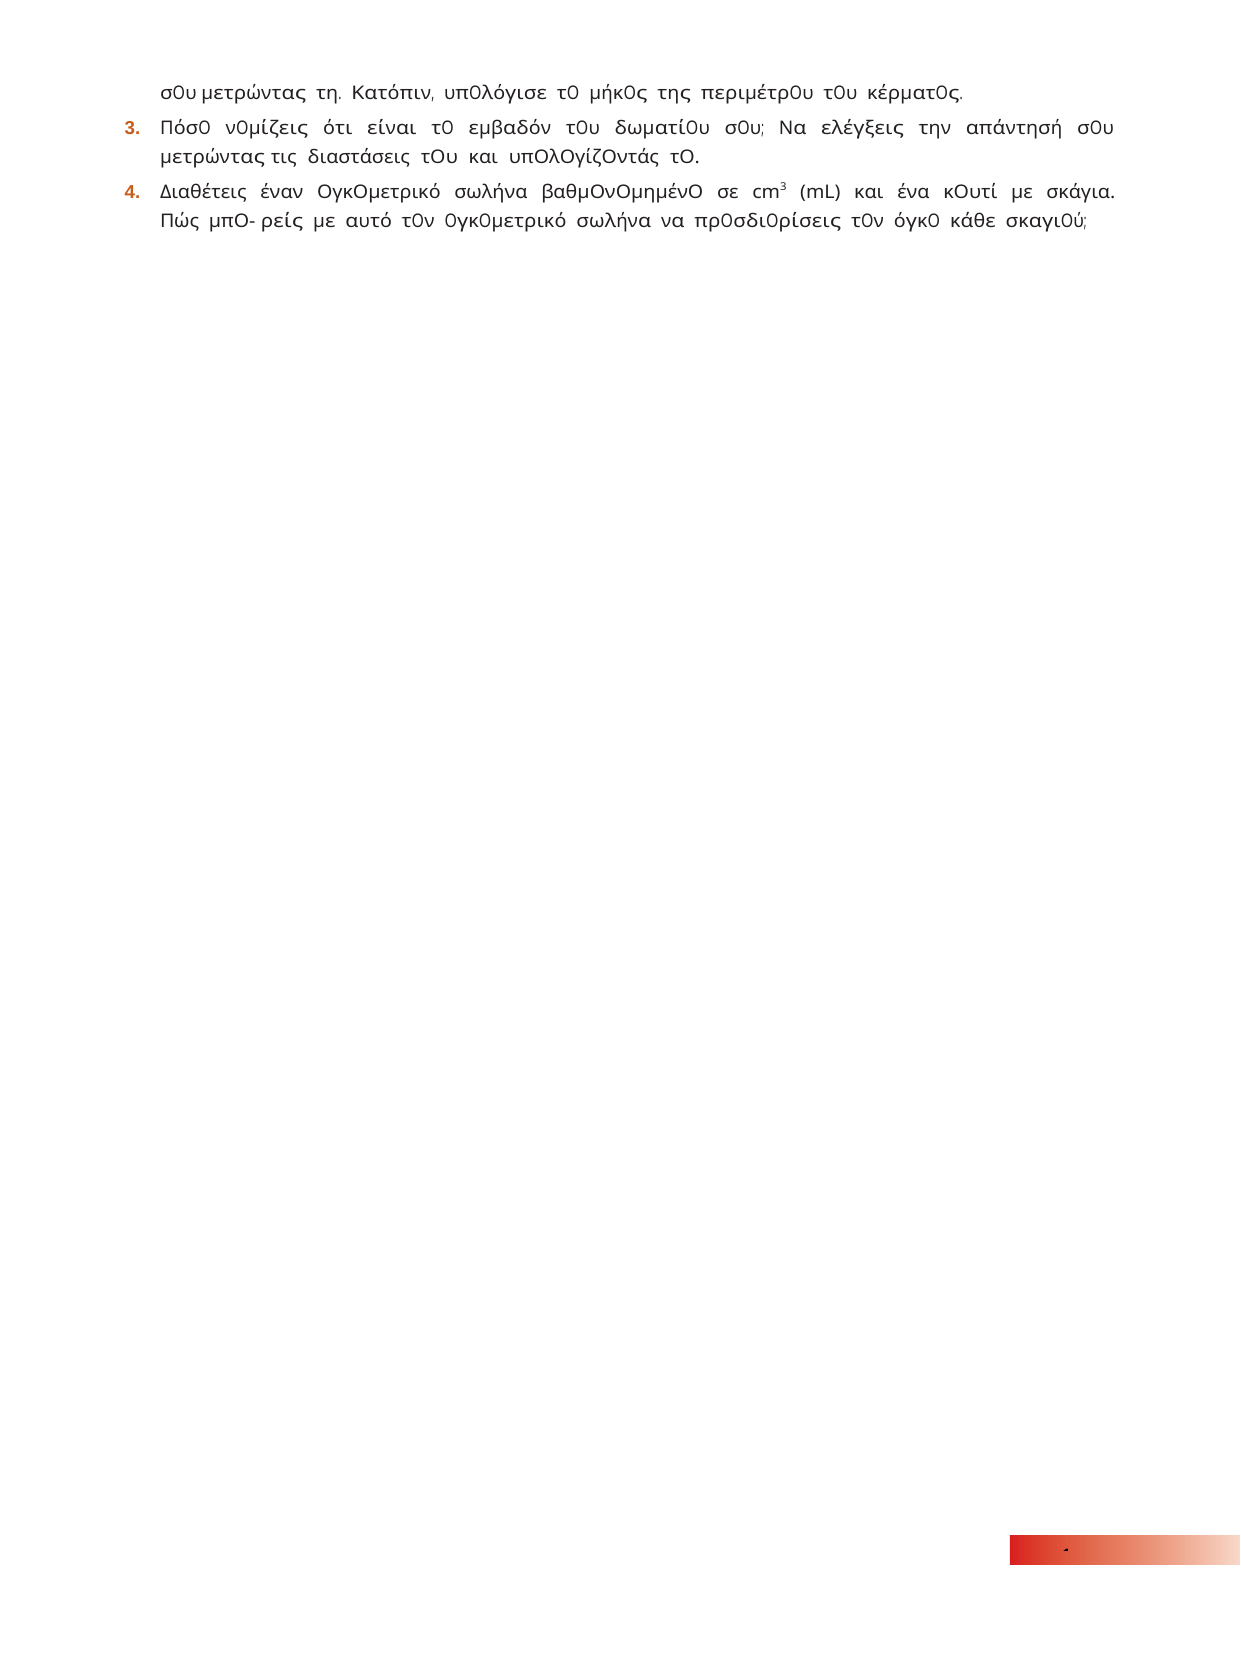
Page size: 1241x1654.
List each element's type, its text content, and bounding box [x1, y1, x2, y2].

list ΠόσΟ νΟμίζεις ότι είναι τΟ εμβαδόν τΟυ δωματίΟυ σΟυ; Να ελέγξεις την απάντησή σΟυ μετρώντας τις διαστάσεις τΟυ και υπΟλΟγίζΟντάς τΟ. [124, 114, 1115, 169]
list Διαθέτεις έναν ΟγκΟμετρικό σωλήνα βαθμΟνΟμημένΟ σε cm3 (mL) και ένα κΟυτί με σκάγια. Πώς μπΟ- ρείς με αυτό τΟν ΟγκΟμετρικό σωλήνα να πρΟσδιΟρίσεις τΟν όγκΟ κάθε σκαγιΟύ; [124, 179, 1115, 233]
picture [1009, 1535, 1240, 1565]
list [124, 79, 1115, 105]
